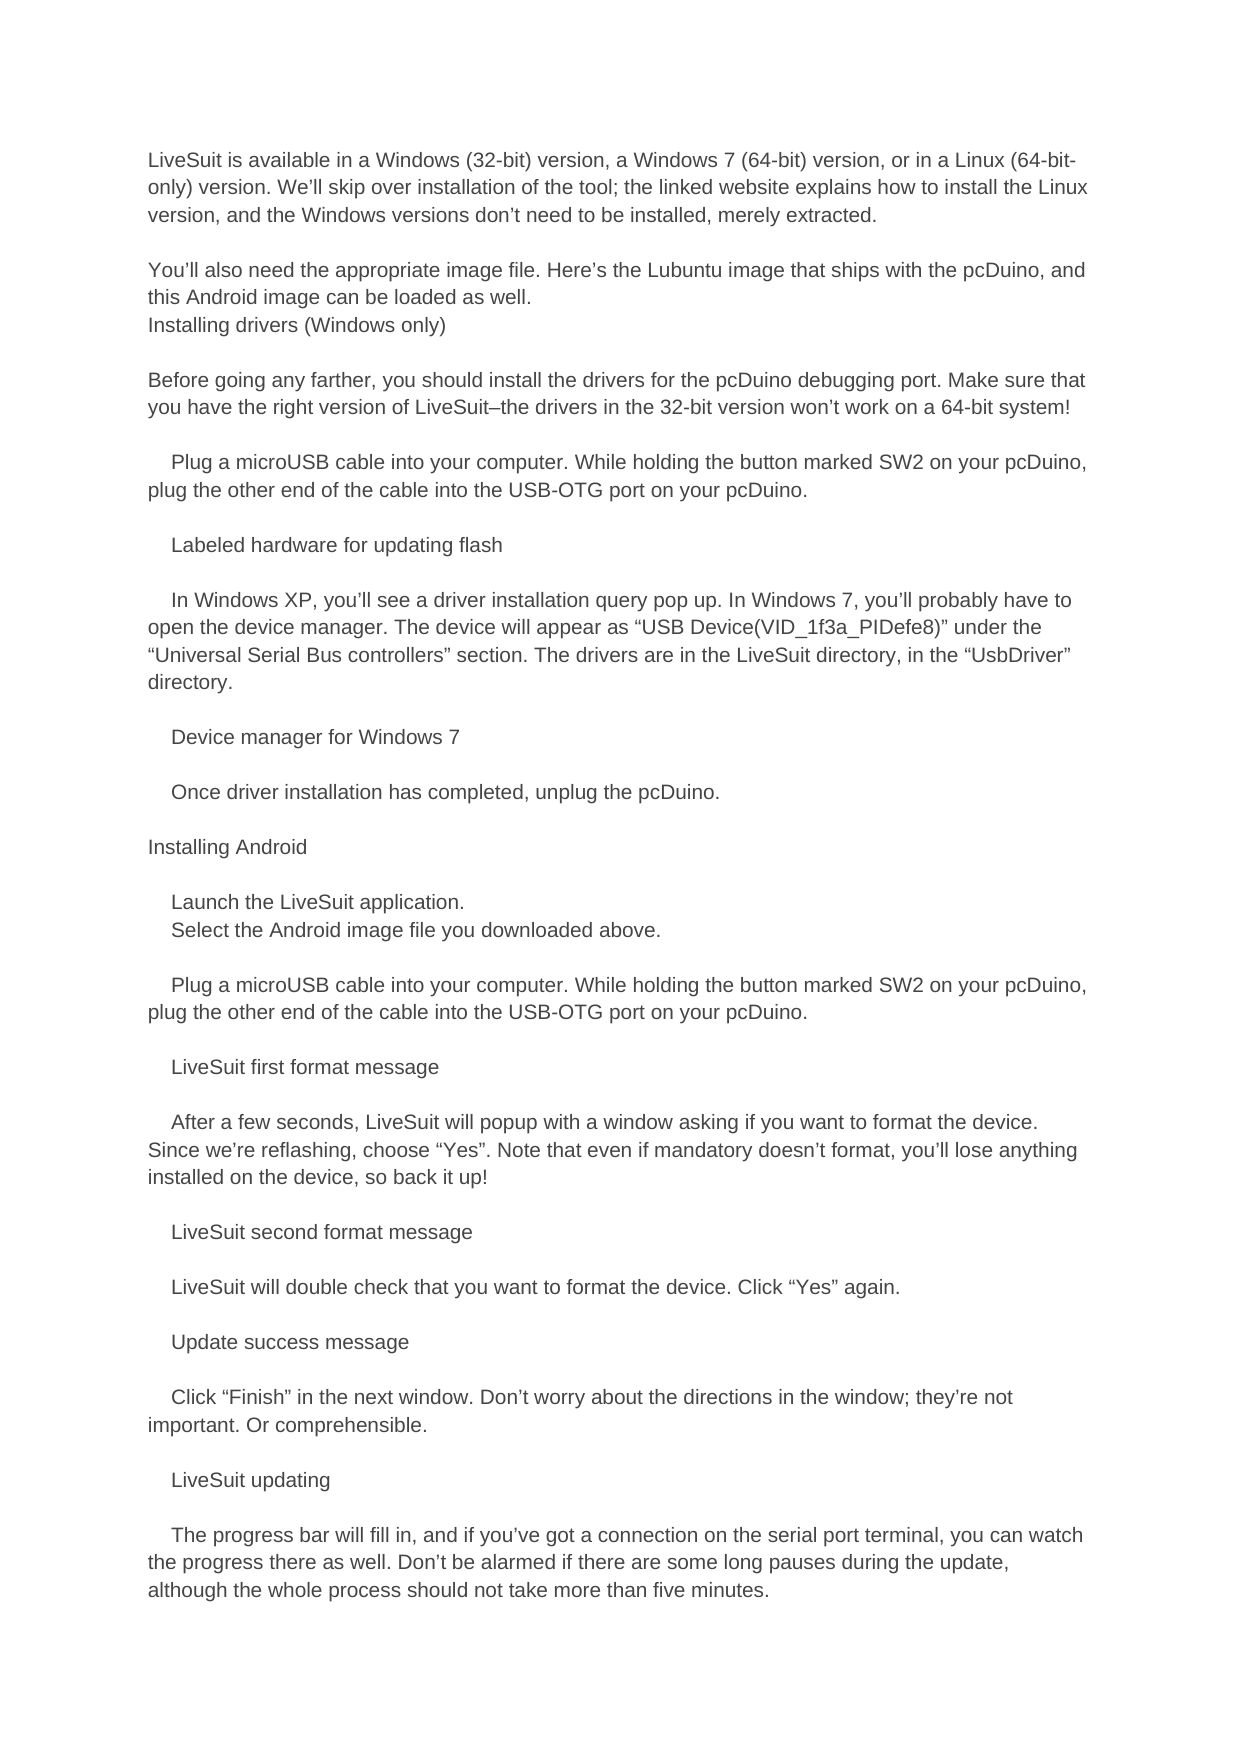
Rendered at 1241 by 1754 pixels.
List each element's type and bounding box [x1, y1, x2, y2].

text [148, 148, 1093, 1602]
